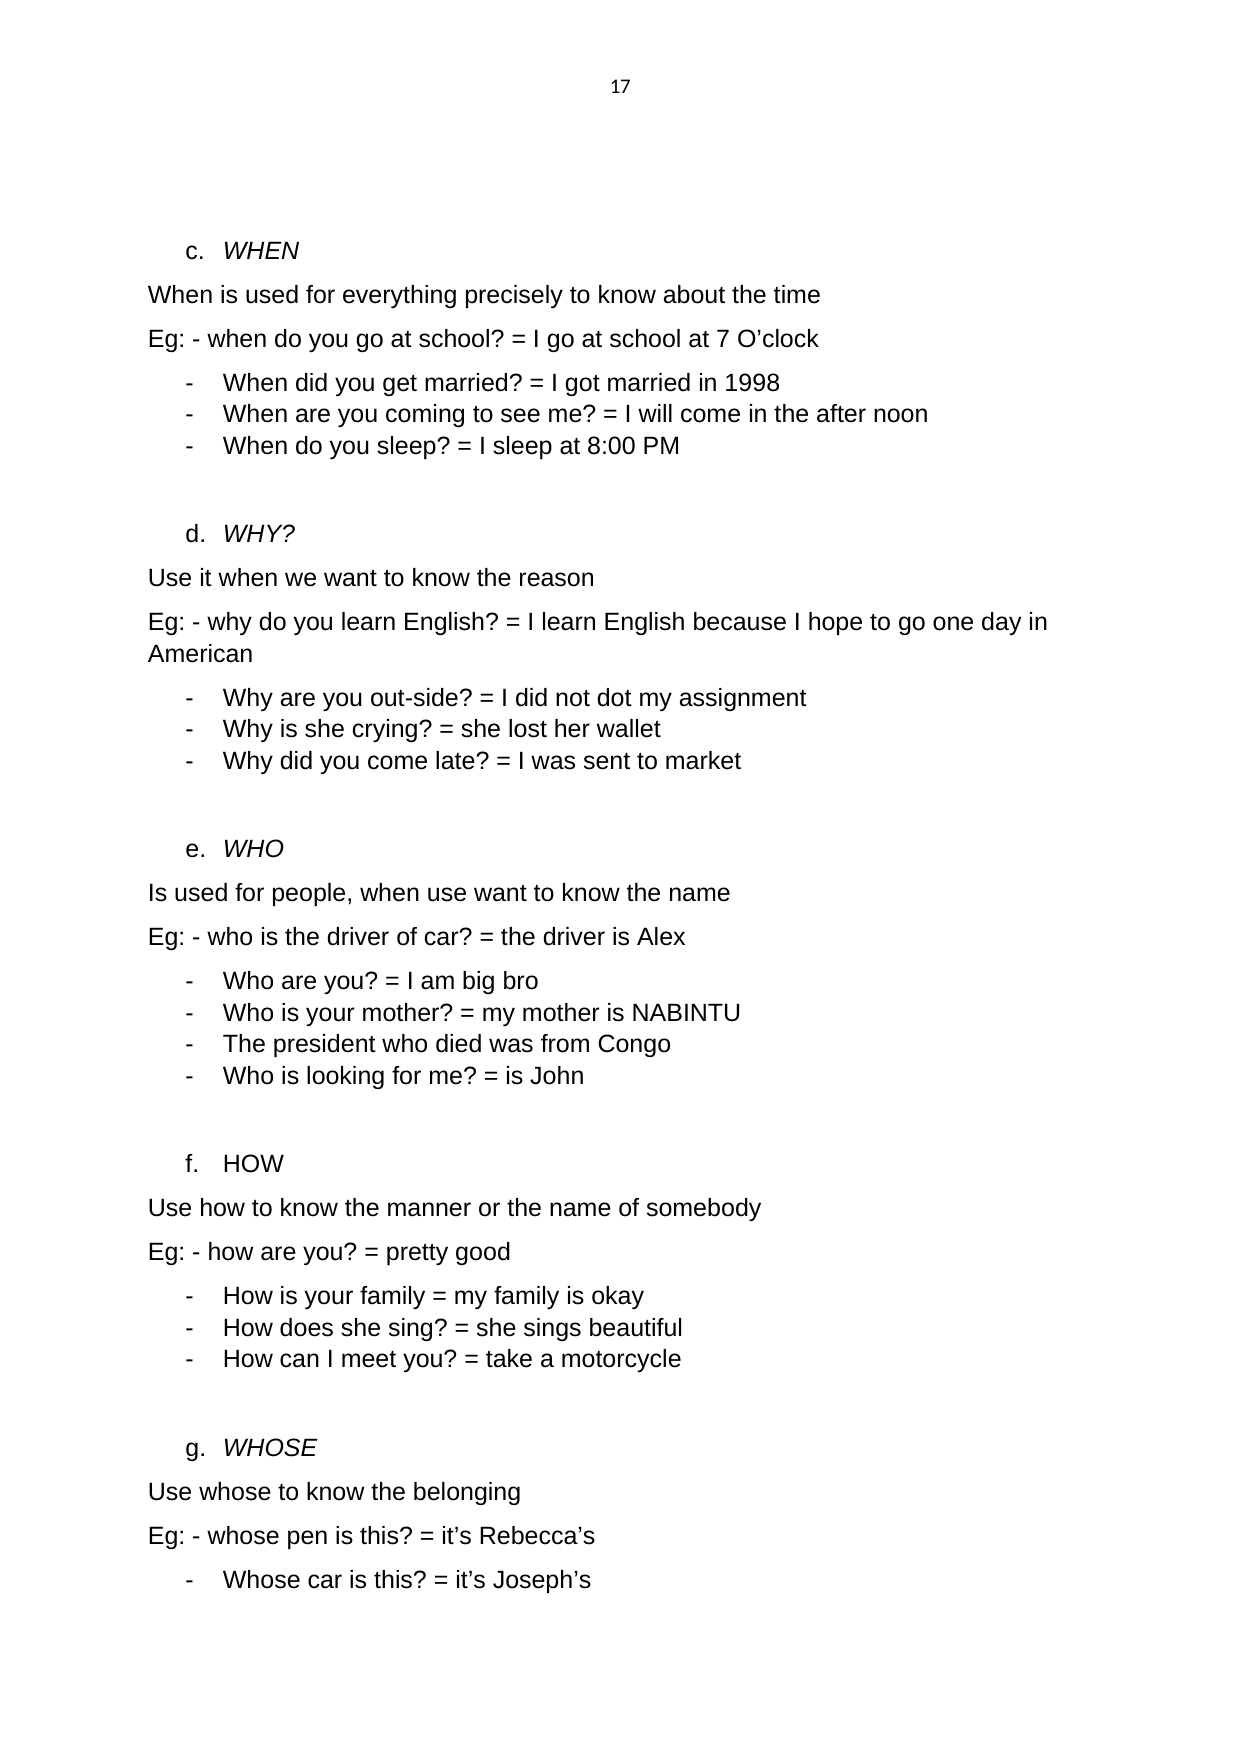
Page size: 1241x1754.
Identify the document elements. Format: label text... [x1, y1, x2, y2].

list How can I meet you? = take a motorcycle [185, 1344, 1093, 1373]
list WHO [185, 834, 1093, 863]
text Eg: - whose pen is this? = it’s Rebecca’s [148, 1521, 1093, 1549]
list When are you coming to see me? = I will come in the after noon [185, 399, 1093, 428]
list Who is your mother? = my mother is NABINTU [185, 998, 1093, 1027]
list The president who died was from Congo [185, 1029, 1093, 1058]
list Whose car is this? = it’s Joseph’s [185, 1565, 1093, 1593]
list HOW [185, 1149, 1093, 1178]
text When is used for everything precisely to know about the time [148, 280, 1093, 308]
text Use how to know the manner or the name of somebody [148, 1193, 1093, 1222]
list Why did you come late? = I was sent to market [185, 746, 1093, 775]
list WHY? [185, 519, 1093, 548]
text Eg: - when do you go at school? = I go at school at 7 O’clock [148, 324, 1093, 353]
list How is your family = my family is okay [185, 1281, 1093, 1310]
list When did you get married? = I got married in 1998 [185, 368, 1093, 397]
list WHOSE [185, 1433, 1093, 1461]
list Why is she crying? = she lost her wallet [185, 714, 1093, 743]
text Eg: - how are you? = pretty good [148, 1237, 1093, 1266]
list WHEN [185, 236, 1093, 264]
list When do you sleep? = I sleep at 8:00 PM [185, 431, 1093, 460]
text Eg: - who is the driver of car? = the driver is Alex [148, 922, 1093, 951]
list Who is looking for me? = is John [185, 1061, 1093, 1090]
list How does she sing? = she sings beautiful [185, 1313, 1093, 1342]
text Use whose to know the belonging [148, 1477, 1093, 1505]
text Eg: - why do you learn English? = I learn English because I hope to go one day in American [148, 607, 1093, 668]
text Use it when we want to know the reason [148, 563, 1093, 592]
list Who are you? = I am big bro [185, 966, 1093, 995]
text Is used for people, when use want to know the name [148, 878, 1093, 907]
list Why are you out-side? = I did not dot my assignment [185, 683, 1093, 712]
